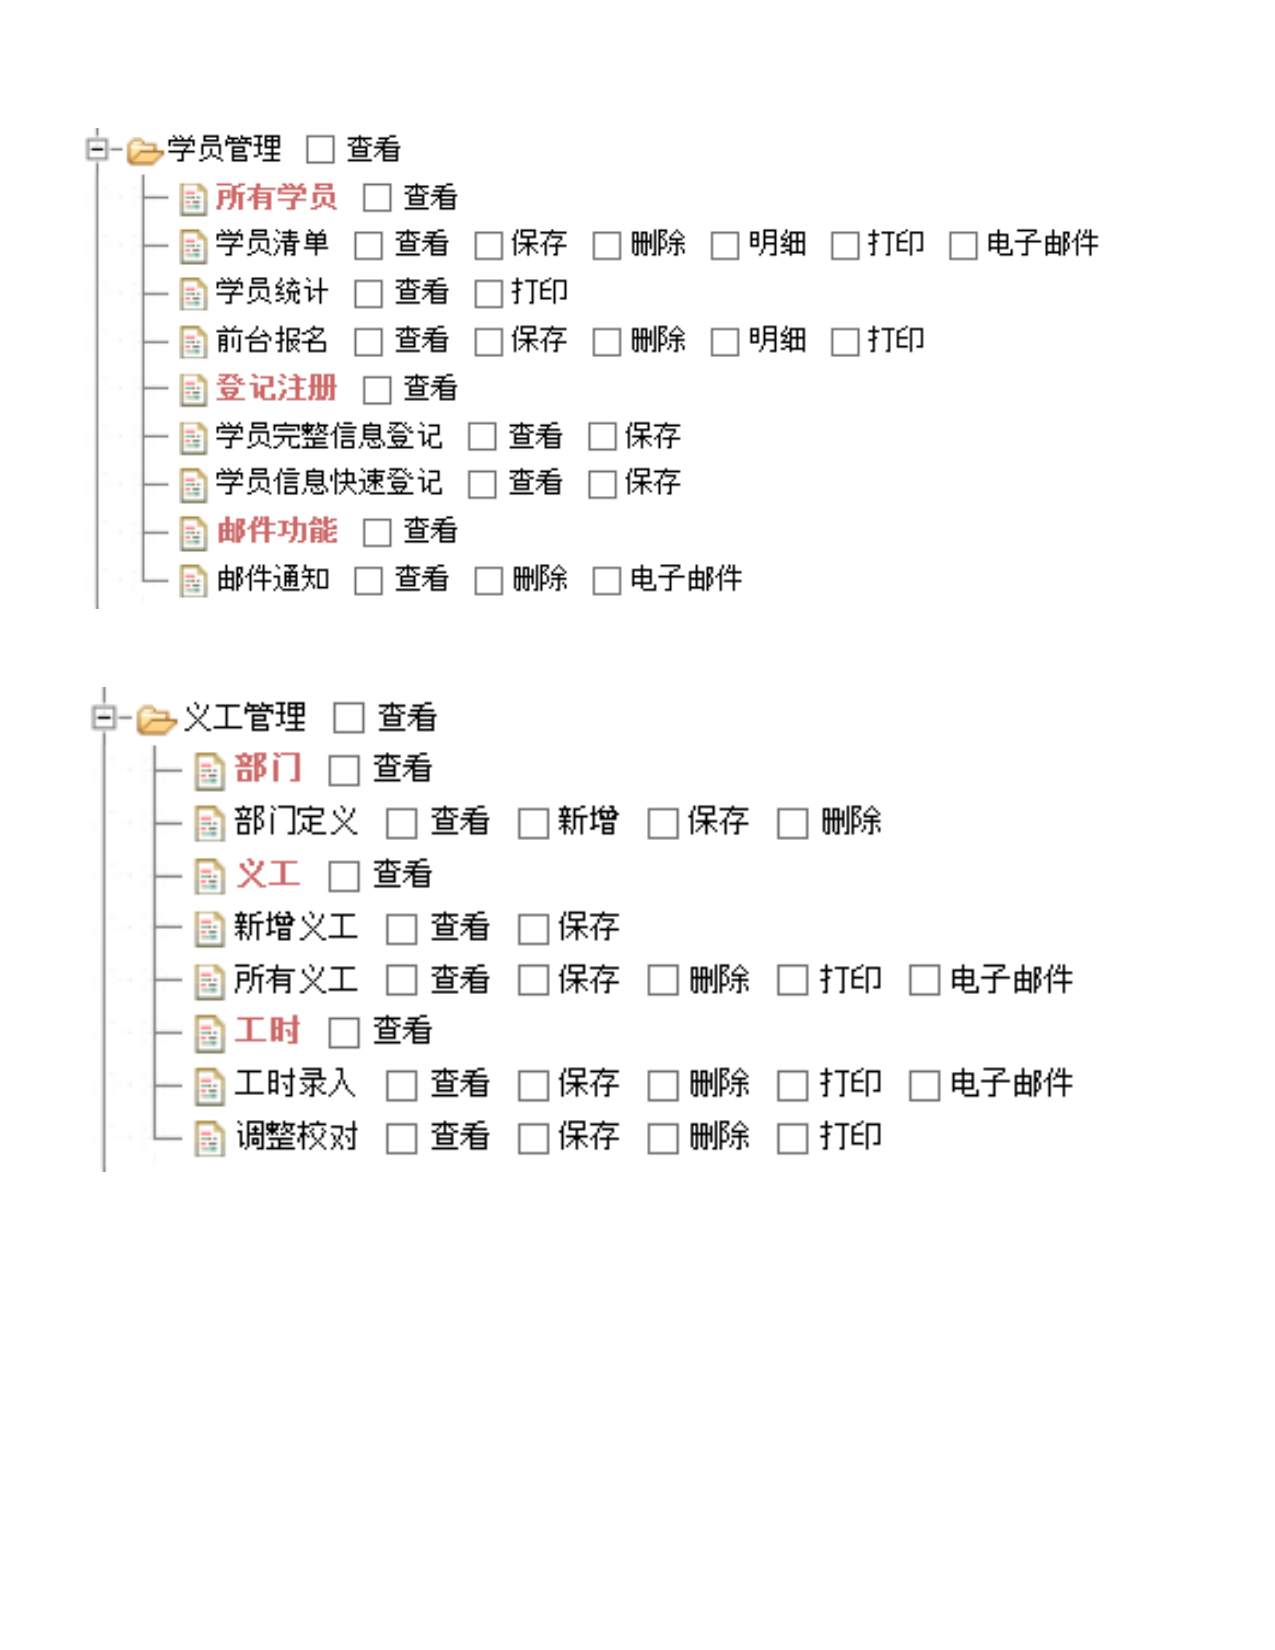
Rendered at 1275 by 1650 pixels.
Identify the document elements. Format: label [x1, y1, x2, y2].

picture [75, 128, 1138, 609]
picture [75, 687, 1109, 1172]
